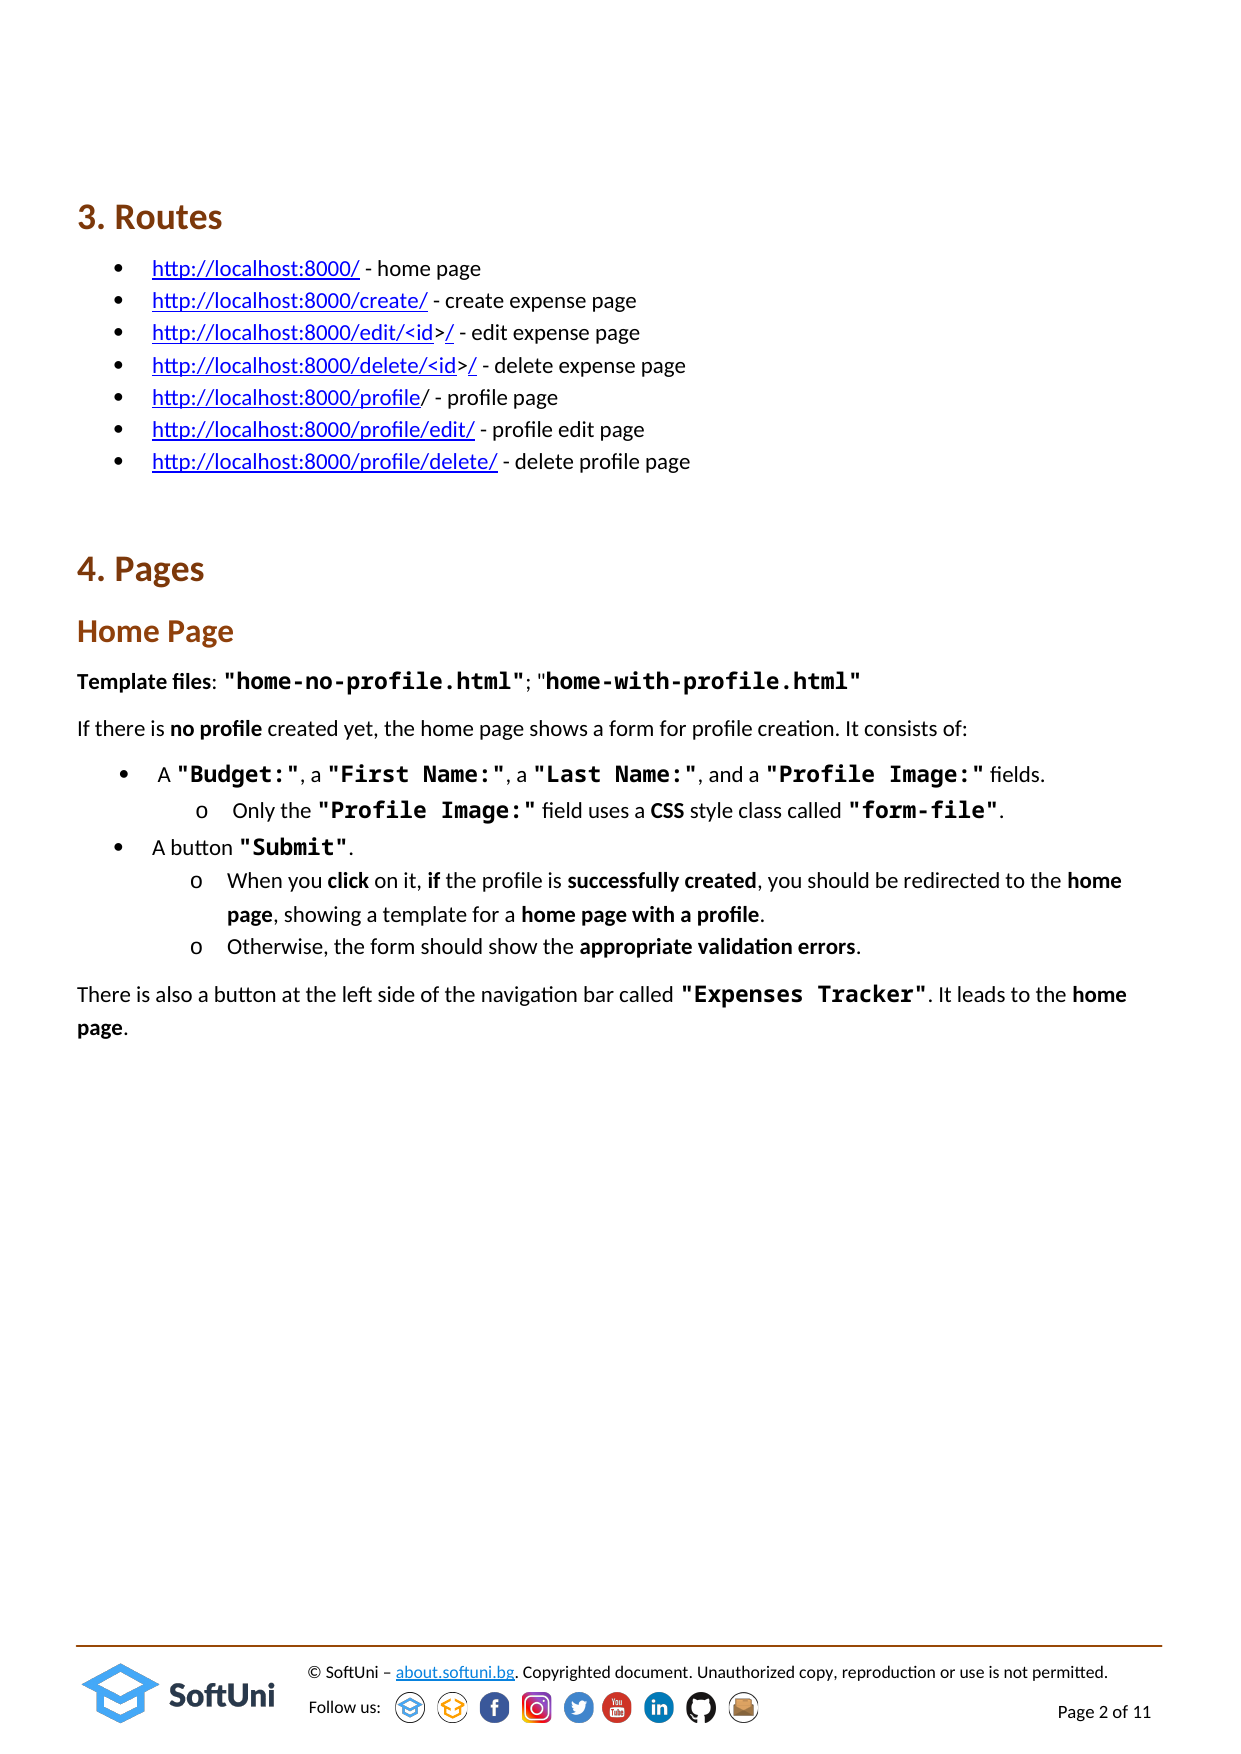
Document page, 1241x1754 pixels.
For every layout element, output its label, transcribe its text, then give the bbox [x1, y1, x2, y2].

list http://localhost:8000/profile/delete/ - delete profile page [114, 447, 1163, 475]
picture [479, 1692, 510, 1723]
subtitle Routes [77, 193, 1163, 239]
text There is also a button at the left side of the navigation bar called "Expenses Tracker". It leads to the home page. [77, 978, 1163, 1041]
picture [644, 1692, 653, 1701]
picture [564, 1692, 594, 1723]
list A button "Submit". [114, 830, 1163, 862]
picture [658, 1705, 667, 1714]
picture [437, 1692, 468, 1723]
list http://localhost:8000/delete/<id>/ - delete expense page [114, 351, 1163, 379]
list http://localhost:8000/ - home page [114, 254, 1163, 282]
subtitle Pages [77, 545, 1163, 591]
text If there is no profile created yet, the home page shows a form for profile creation. It consists of: [77, 714, 1163, 742]
picture [522, 1692, 552, 1723]
text Template files: "home-no-profile.html"; "home-with-profile.html" [77, 665, 1163, 697]
picture [395, 1692, 425, 1723]
picture [665, 1692, 674, 1701]
picture [686, 1692, 716, 1723]
picture [75, 1658, 281, 1729]
list http://localhost:8000/profile/ - profile page [114, 383, 1163, 411]
picture [728, 1692, 759, 1723]
subtitle Home Page [77, 610, 1163, 651]
list http://localhost:8000/edit/<id>/ - edit expense page [114, 318, 1163, 347]
list Otherwise, the form should show the appropriate validation errors. [189, 932, 1163, 961]
picture [644, 1714, 653, 1723]
list http://localhost:8000/create/ - create expense page [114, 286, 1163, 314]
list Only the "Profile Image:" field uses a CSS style class called "form-file". [195, 794, 1163, 826]
list A "Budget:", a "First Name:", a "Last Name:", and a "Profile Image:" fields. [120, 758, 1163, 790]
list http://localhost:8000/profile/edit/ - profile edit page [114, 415, 1163, 443]
picture [602, 1692, 632, 1723]
picture [665, 1714, 674, 1723]
list When you click on it, if the profile is successfully created, you should be redirected to the home page, showing a template for a home page with a profile. [189, 866, 1163, 928]
